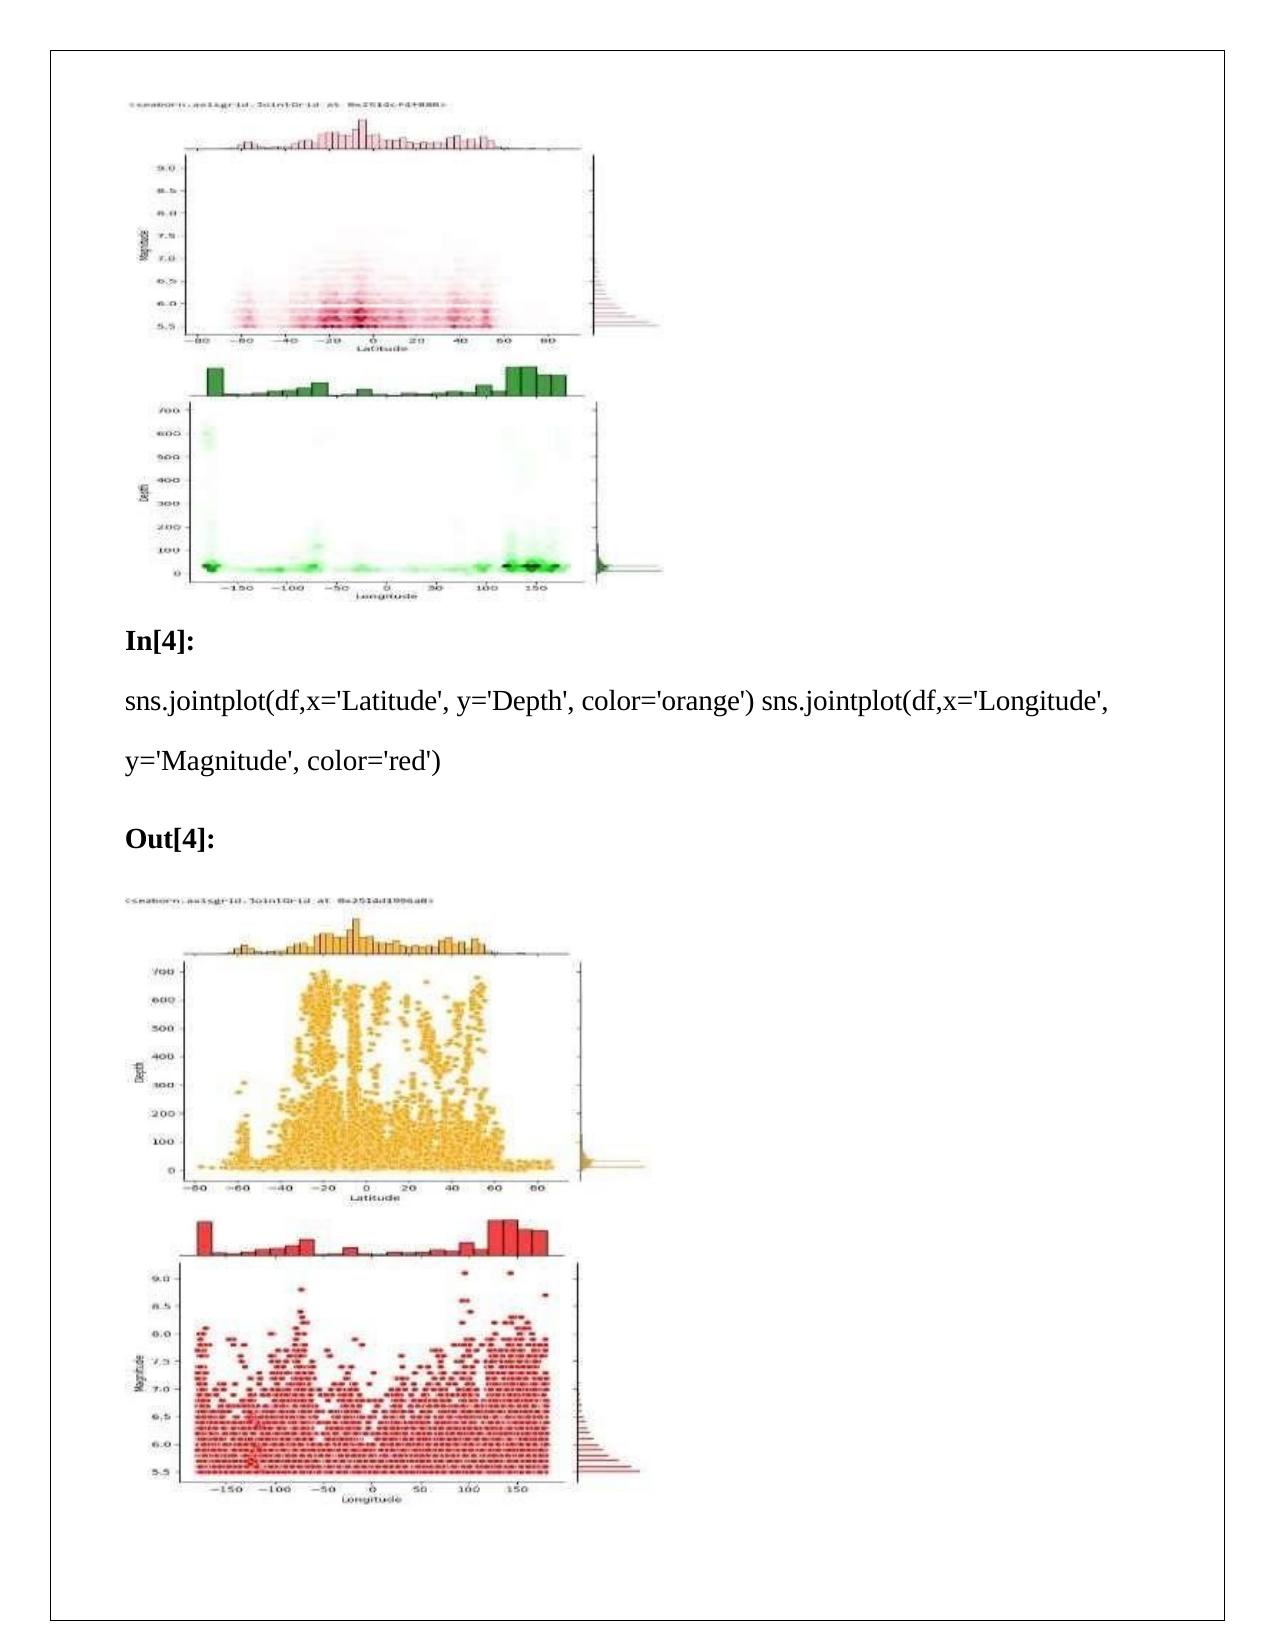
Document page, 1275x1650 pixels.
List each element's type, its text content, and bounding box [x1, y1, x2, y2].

picture [125, 897, 653, 1508]
text sns.jointplot(df,x='Latitude', y='Depth', color='orange') sns.jointplot(df,x='Longitude', y='Magnitude', color='red') [124, 683, 1173, 777]
picture [125, 102, 665, 602]
text In[4]: [125, 623, 1173, 656]
text Out[4]: [124, 821, 1173, 854]
